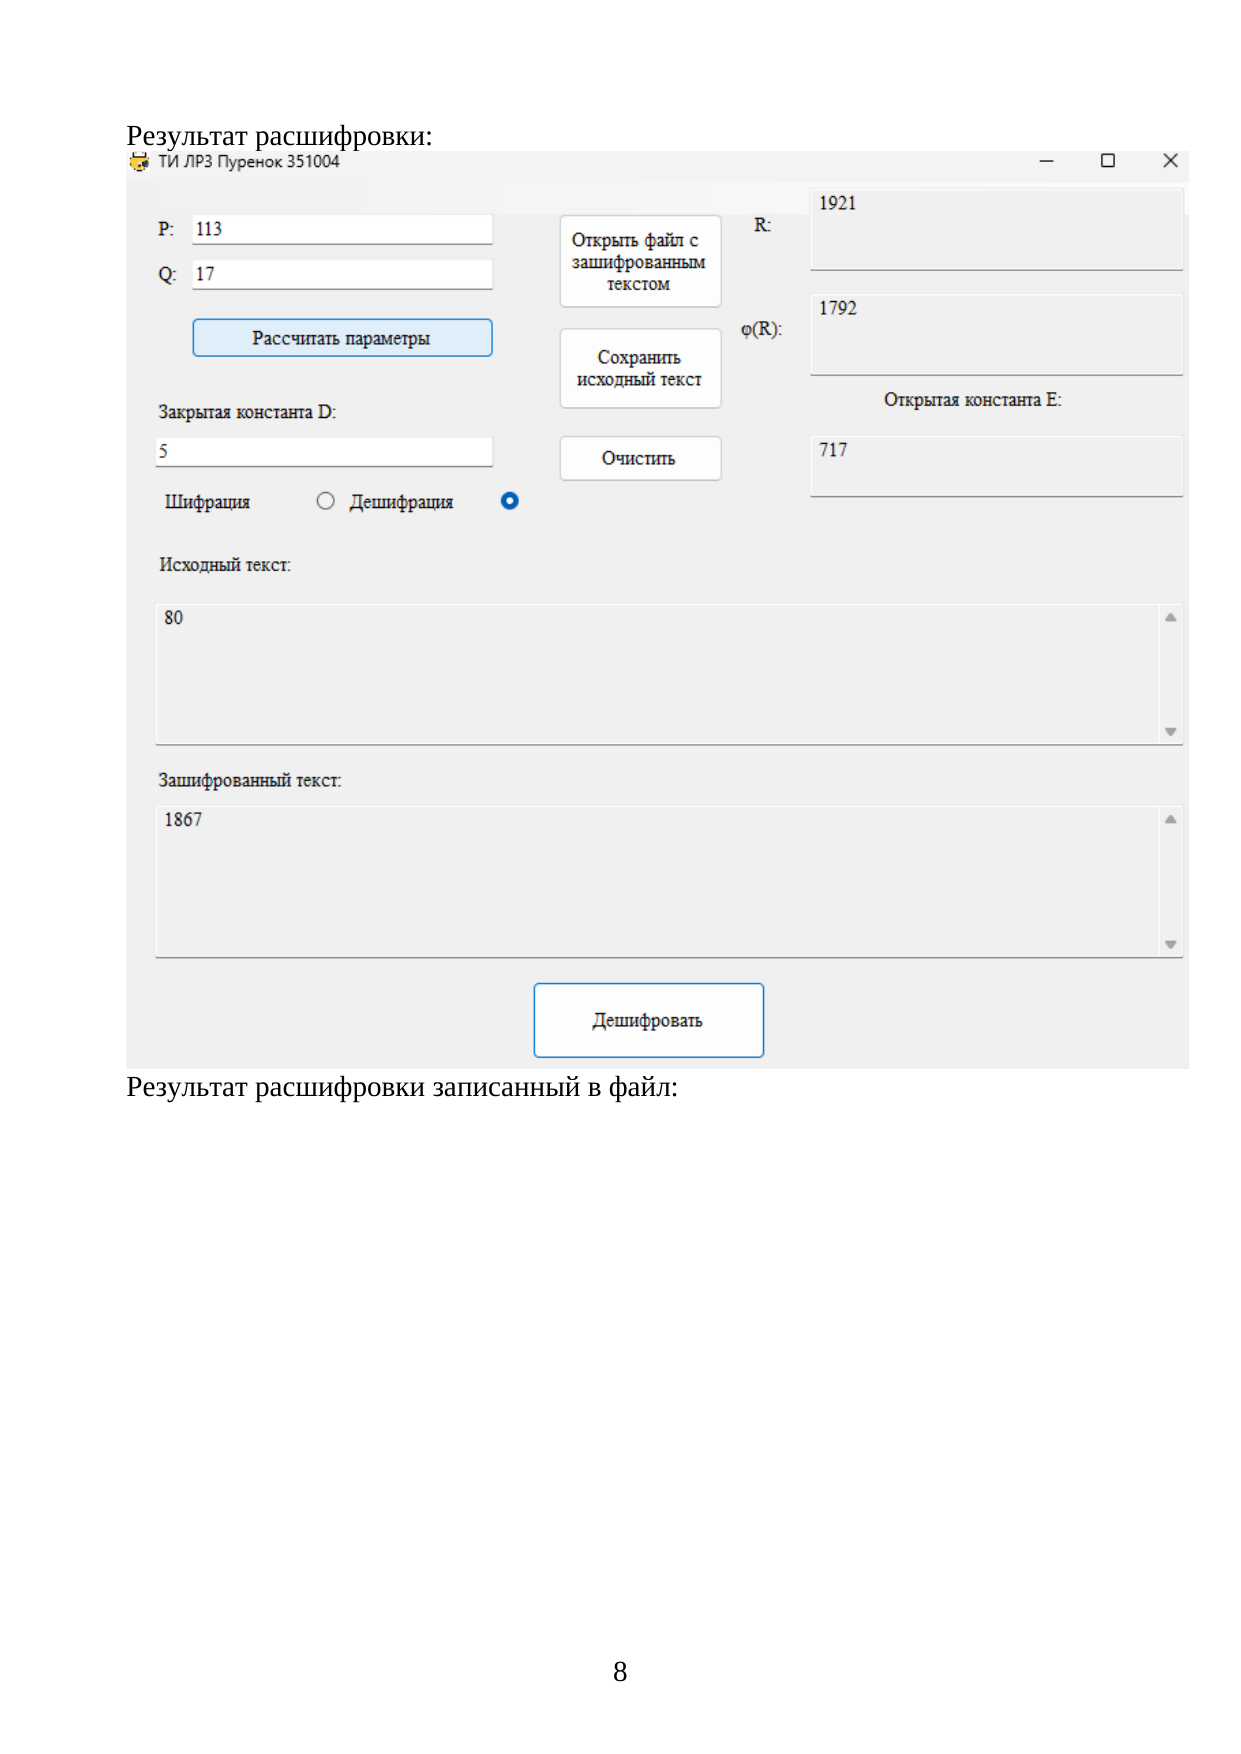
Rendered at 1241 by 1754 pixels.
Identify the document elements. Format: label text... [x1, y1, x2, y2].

picture [126, 151, 1190, 1069]
text Результат расшифровки: [126, 118, 1152, 151]
text Результат расшифровки записанный в файл: [126, 1069, 1152, 1102]
